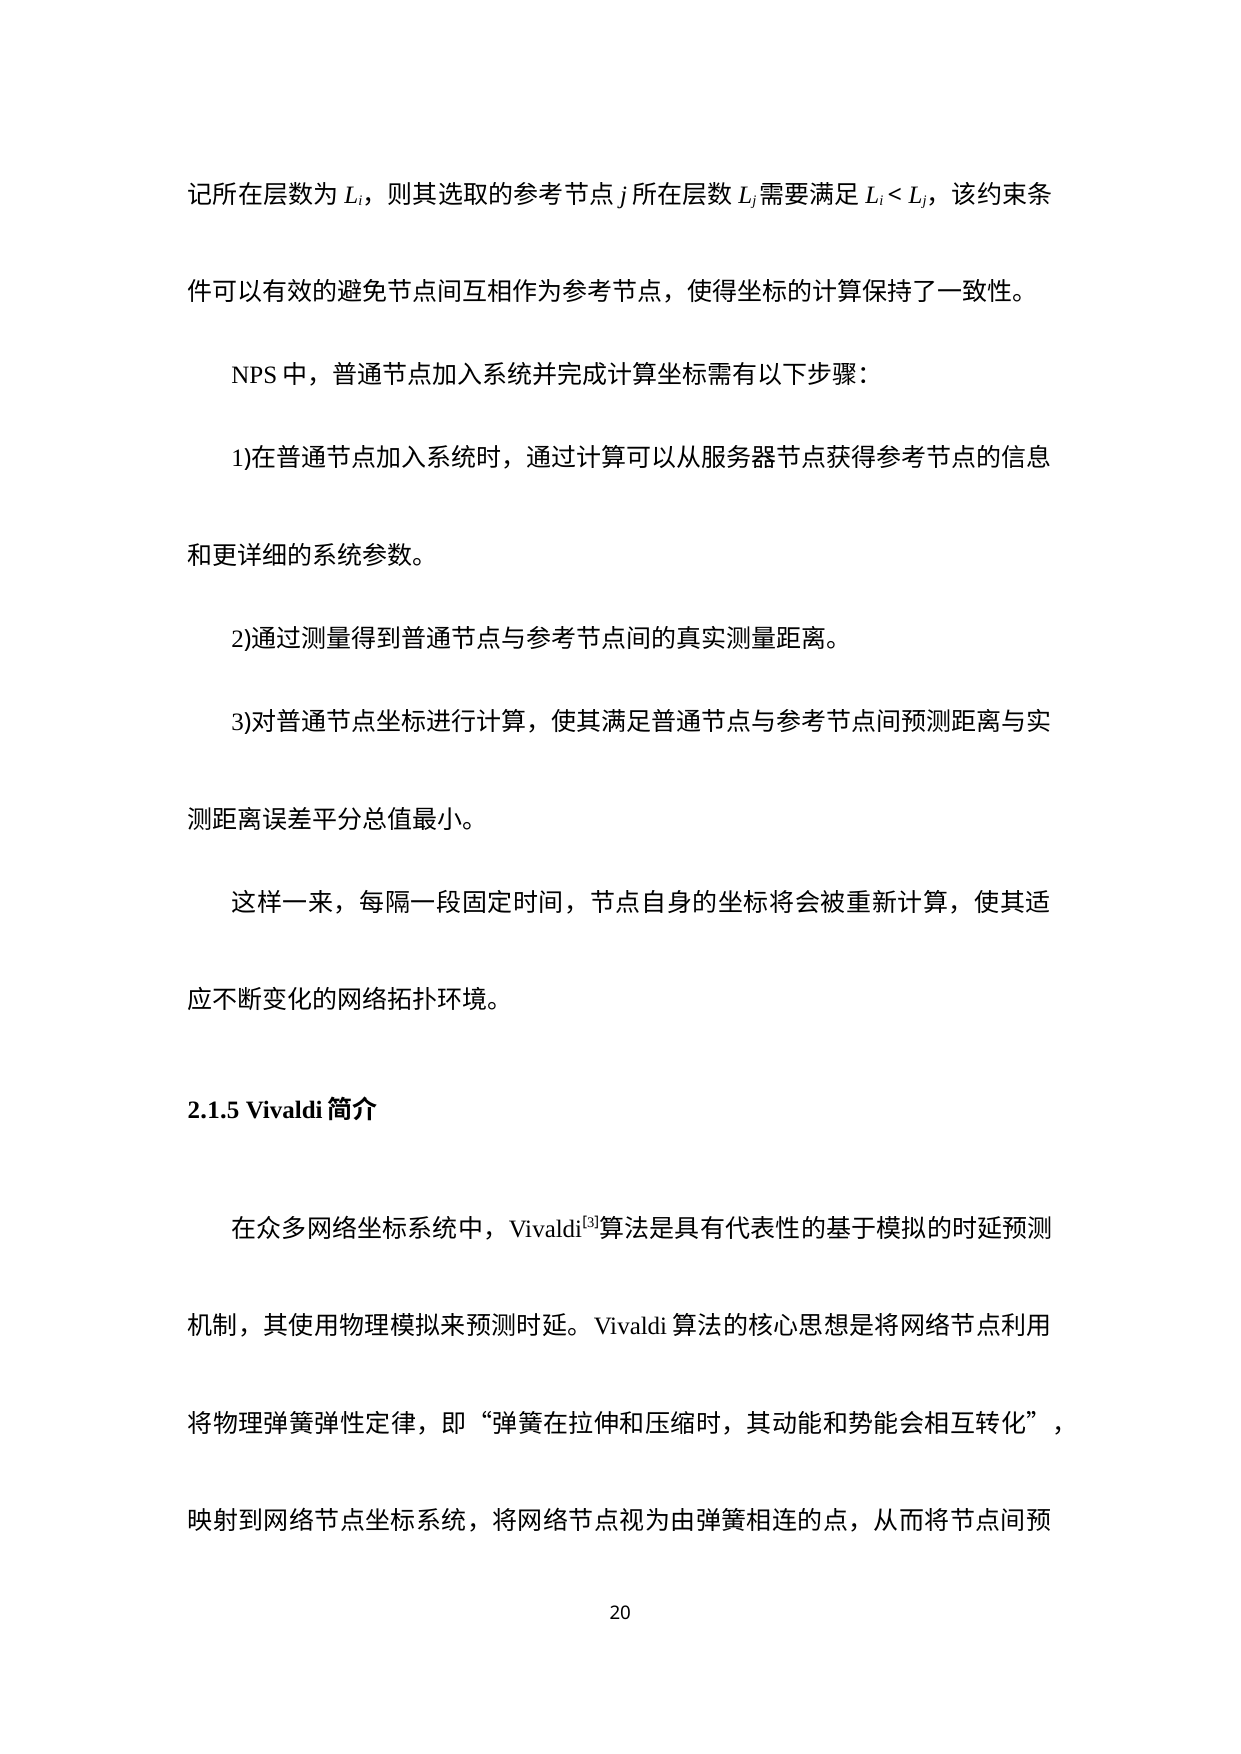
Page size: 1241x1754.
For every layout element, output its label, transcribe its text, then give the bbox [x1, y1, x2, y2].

text 2)通过测量得到普通节点与参考节点间的真实测量距离。 [187, 604, 1053, 669]
text 3)对普通节点坐标进行计算，使其满足普通节点与参考节点间预测距离与实测距离误差平分总值最小。 [187, 687, 1053, 850]
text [187, 1194, 1053, 1551]
text 1)在普通节点加入系统时，通过计算可以从服务器节点获得参考节点的信息和更详细的系统参数。 [187, 423, 1053, 586]
text NPS中，普通节点加入系统并完成计算坐标需有以下步骤： [187, 340, 1053, 405]
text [187, 160, 1053, 322]
subtitle 2.1.5 Vivaldi简介 [187, 1076, 1053, 1141]
text 这样一来，每隔一段固定时间，节点自身的坐标将会被重新计算，使其适应不断变化的网络拓扑环境。 [187, 868, 1053, 1030]
